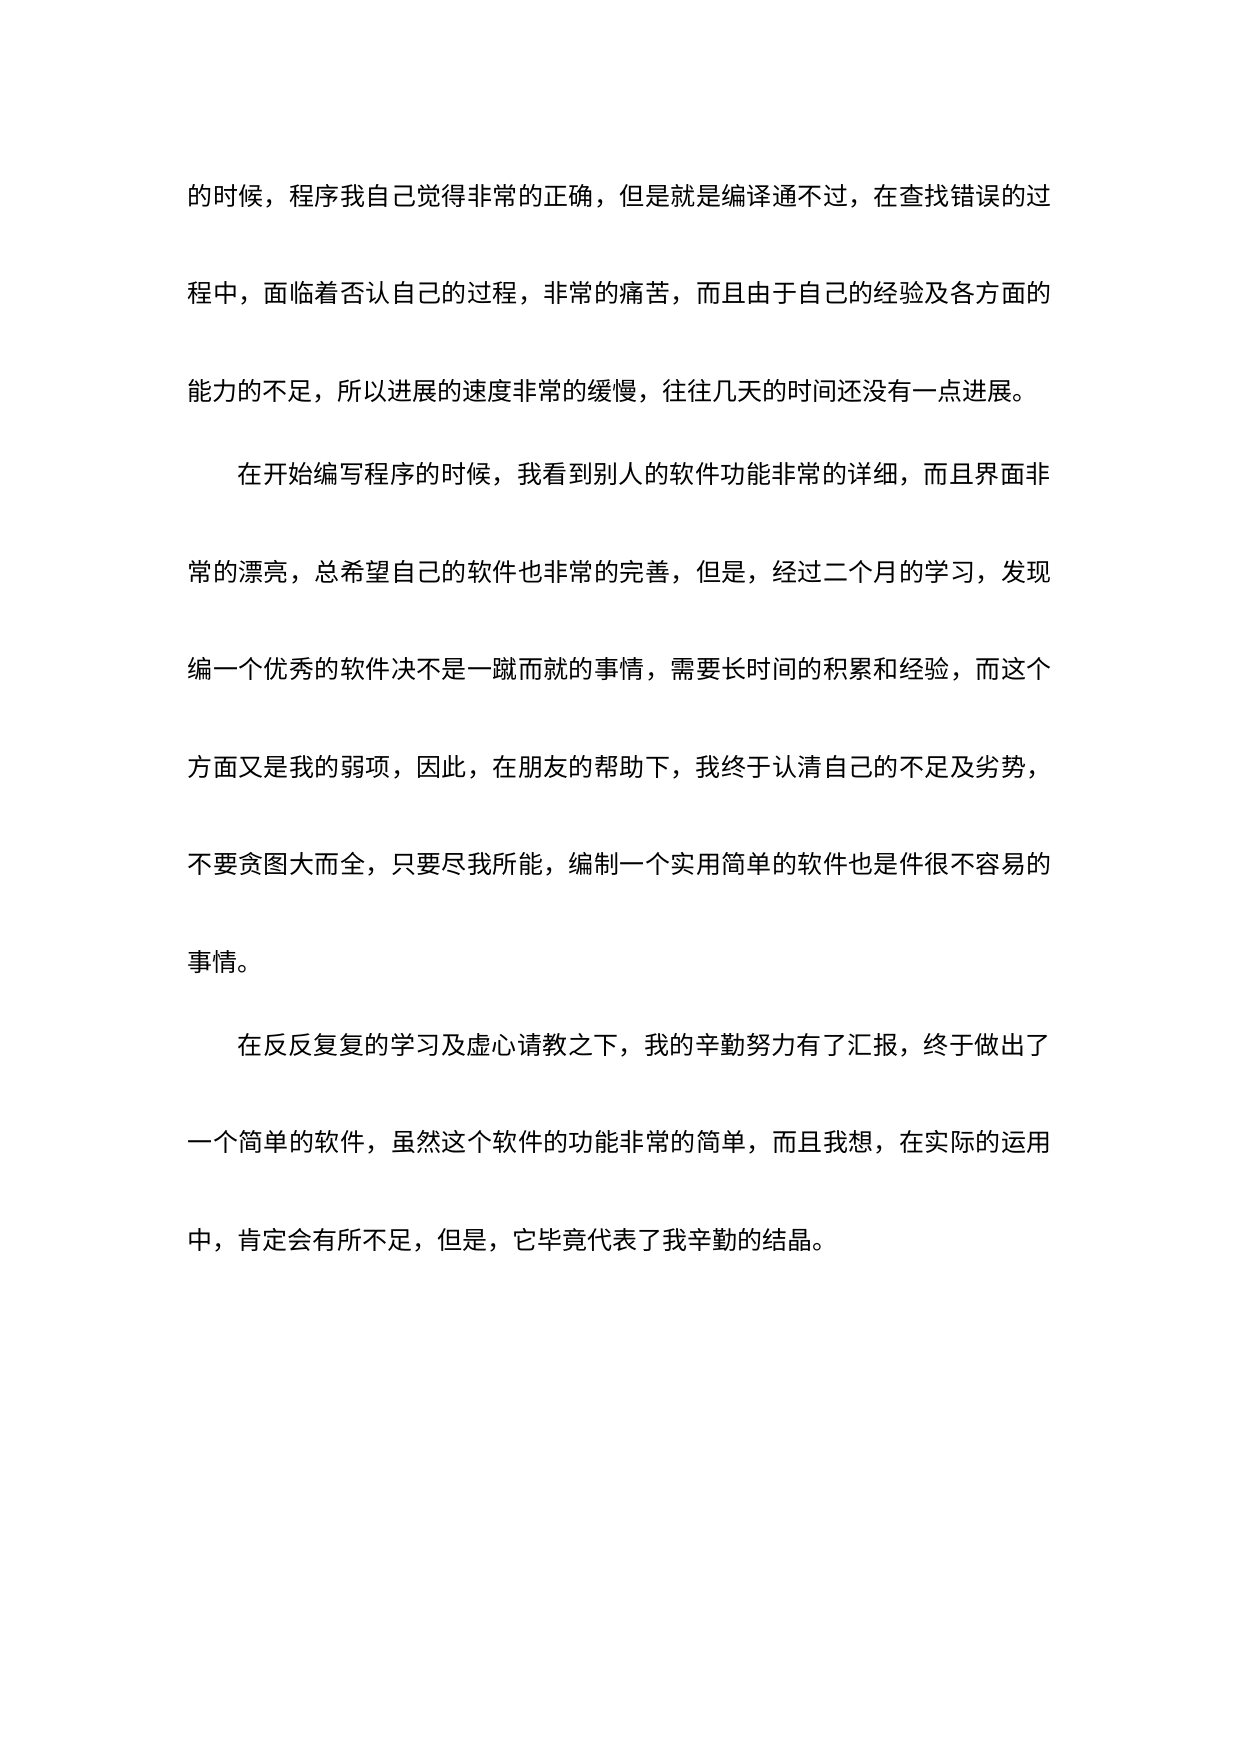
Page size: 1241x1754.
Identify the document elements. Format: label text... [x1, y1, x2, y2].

text 在反反复复的学习及虚心请教之下，我的辛勤努力有了汇报，终于做出了一个简单的软件，虽然这个软件的功能非常的简单，而且我想，在实际的运用中，肯定会有所不足，但是，它毕竟代表了我辛勤的结晶。 [187, 1011, 1053, 1271]
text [187, 162, 1053, 422]
text 在开始编写程序的时候，我看到别人的软件功能非常的详细，而且界面非常的漂亮，总希望自己的软件也非常的完善，但是，经过二个月的学习，发现编一个优秀的软件决不是一蹴而就的事情，需要长时间的积累和经验，而这个方面又是我的弱项，因此，在朋友的帮助下，我终于认清自己的不足及劣势，不要贪图大而全，只要尽我所能，编制一个实用简单的软件也是件很不容易的事情。 [187, 440, 1053, 993]
